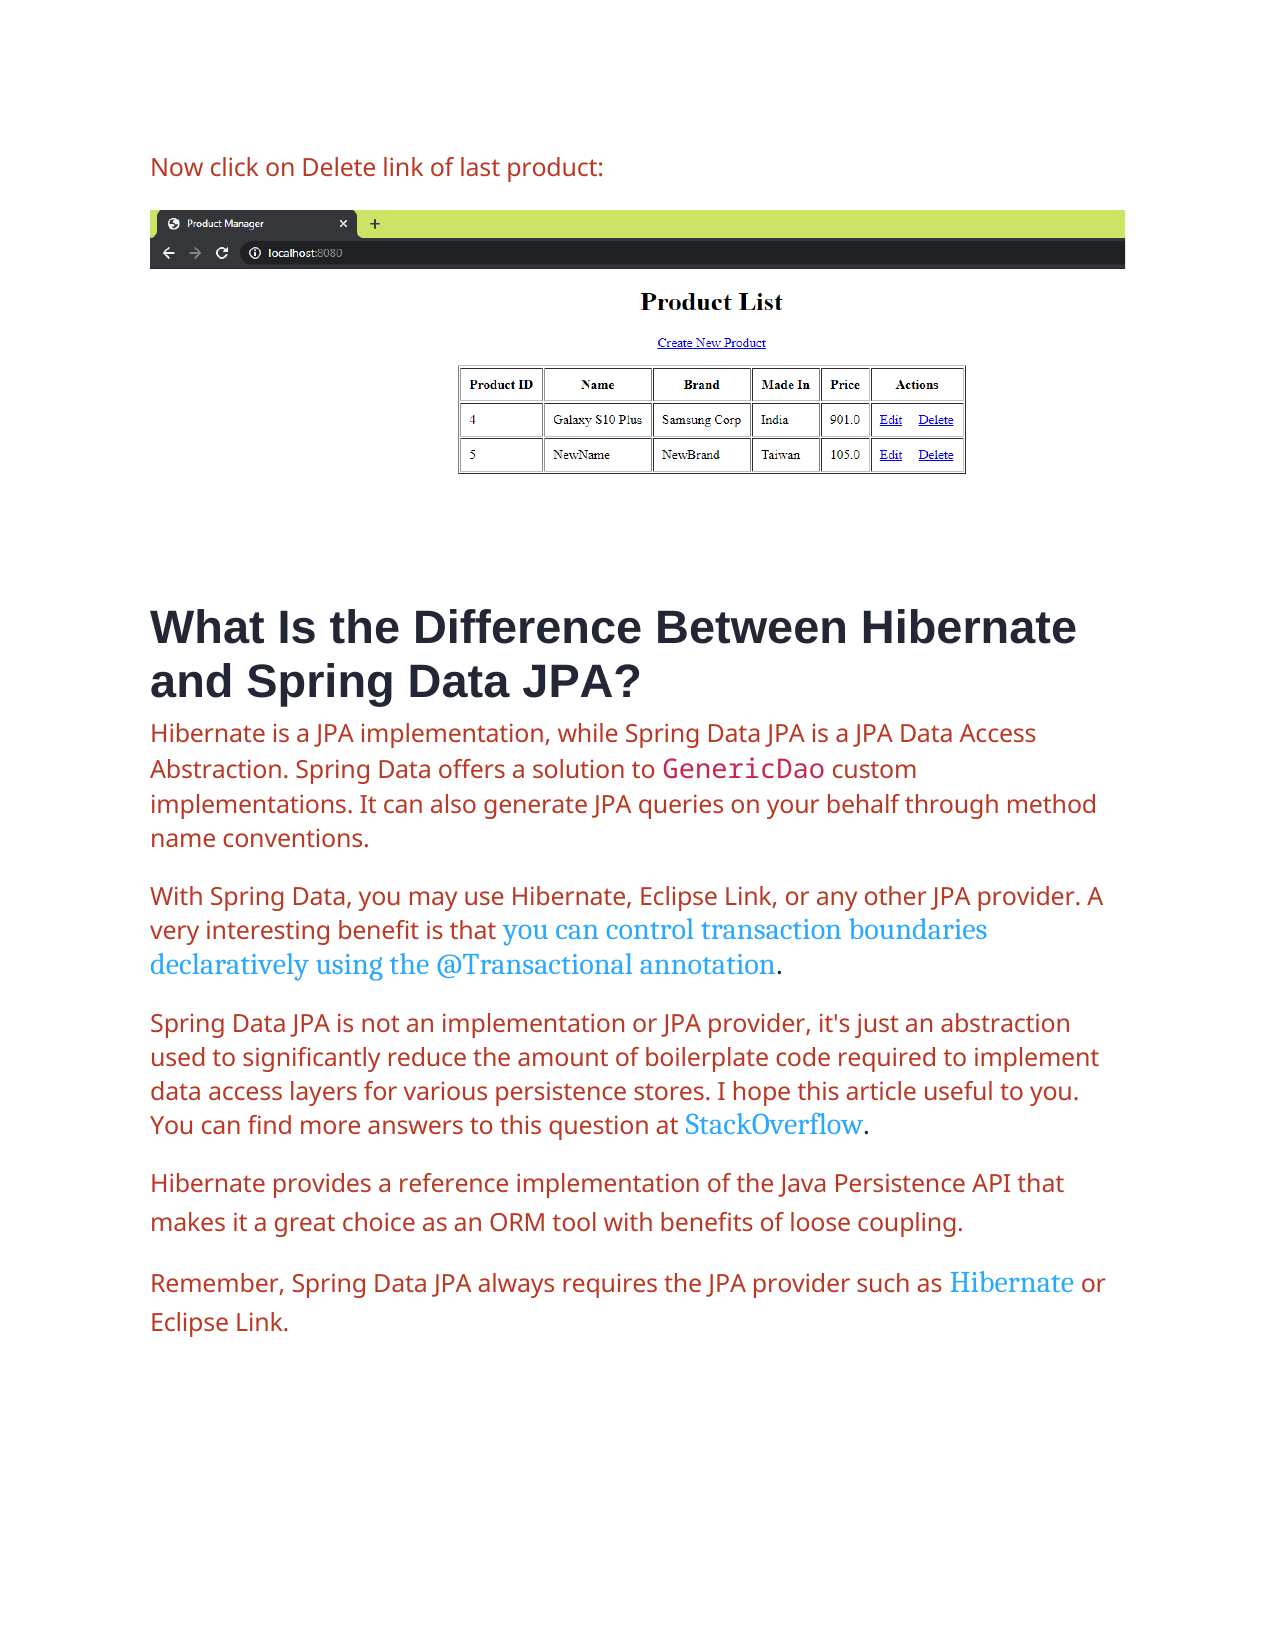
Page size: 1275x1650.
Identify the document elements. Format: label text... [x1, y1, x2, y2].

picture [150, 210, 1125, 512]
text What Is the Difference Between Hibernate and Spring Data JPA? [150, 600, 1125, 708]
text With Spring Data, you may use Hibernate, Eclipse Link, or any other JPA provider. A very interesting benefit is that you can control transaction boundaries declaratively using the @Transactional annotation. [150, 878, 1125, 982]
text Remember, Spring Data JPA always requires the JPA provider such as Hibernate or Eclipse Link. [150, 1265, 1125, 1339]
text Hibernate is a JPA implementation, while Spring Data JPA is a JPA Data Access Abstraction. Spring Data offers a solution to GenericDao custom implementations. It can also generate JPA queries on your behalf through method name conventions. [150, 716, 1125, 855]
text Spring Data JPA is not an implementation or JPA provider, it's just an abstraction used to significantly reduce the amount of boilerplate code required to implement data access layers for various persistence stores. I hope this article useful to you. You can find more answers to this question at StackOverflow. [150, 1005, 1125, 1142]
text Hibernate provides a reference implementation of the Java Persistence API that makes it a great choice as an ORM tool with benefits of loose coupling. [150, 1166, 1125, 1239]
text Now click on Delete link of last product: [150, 150, 1125, 184]
